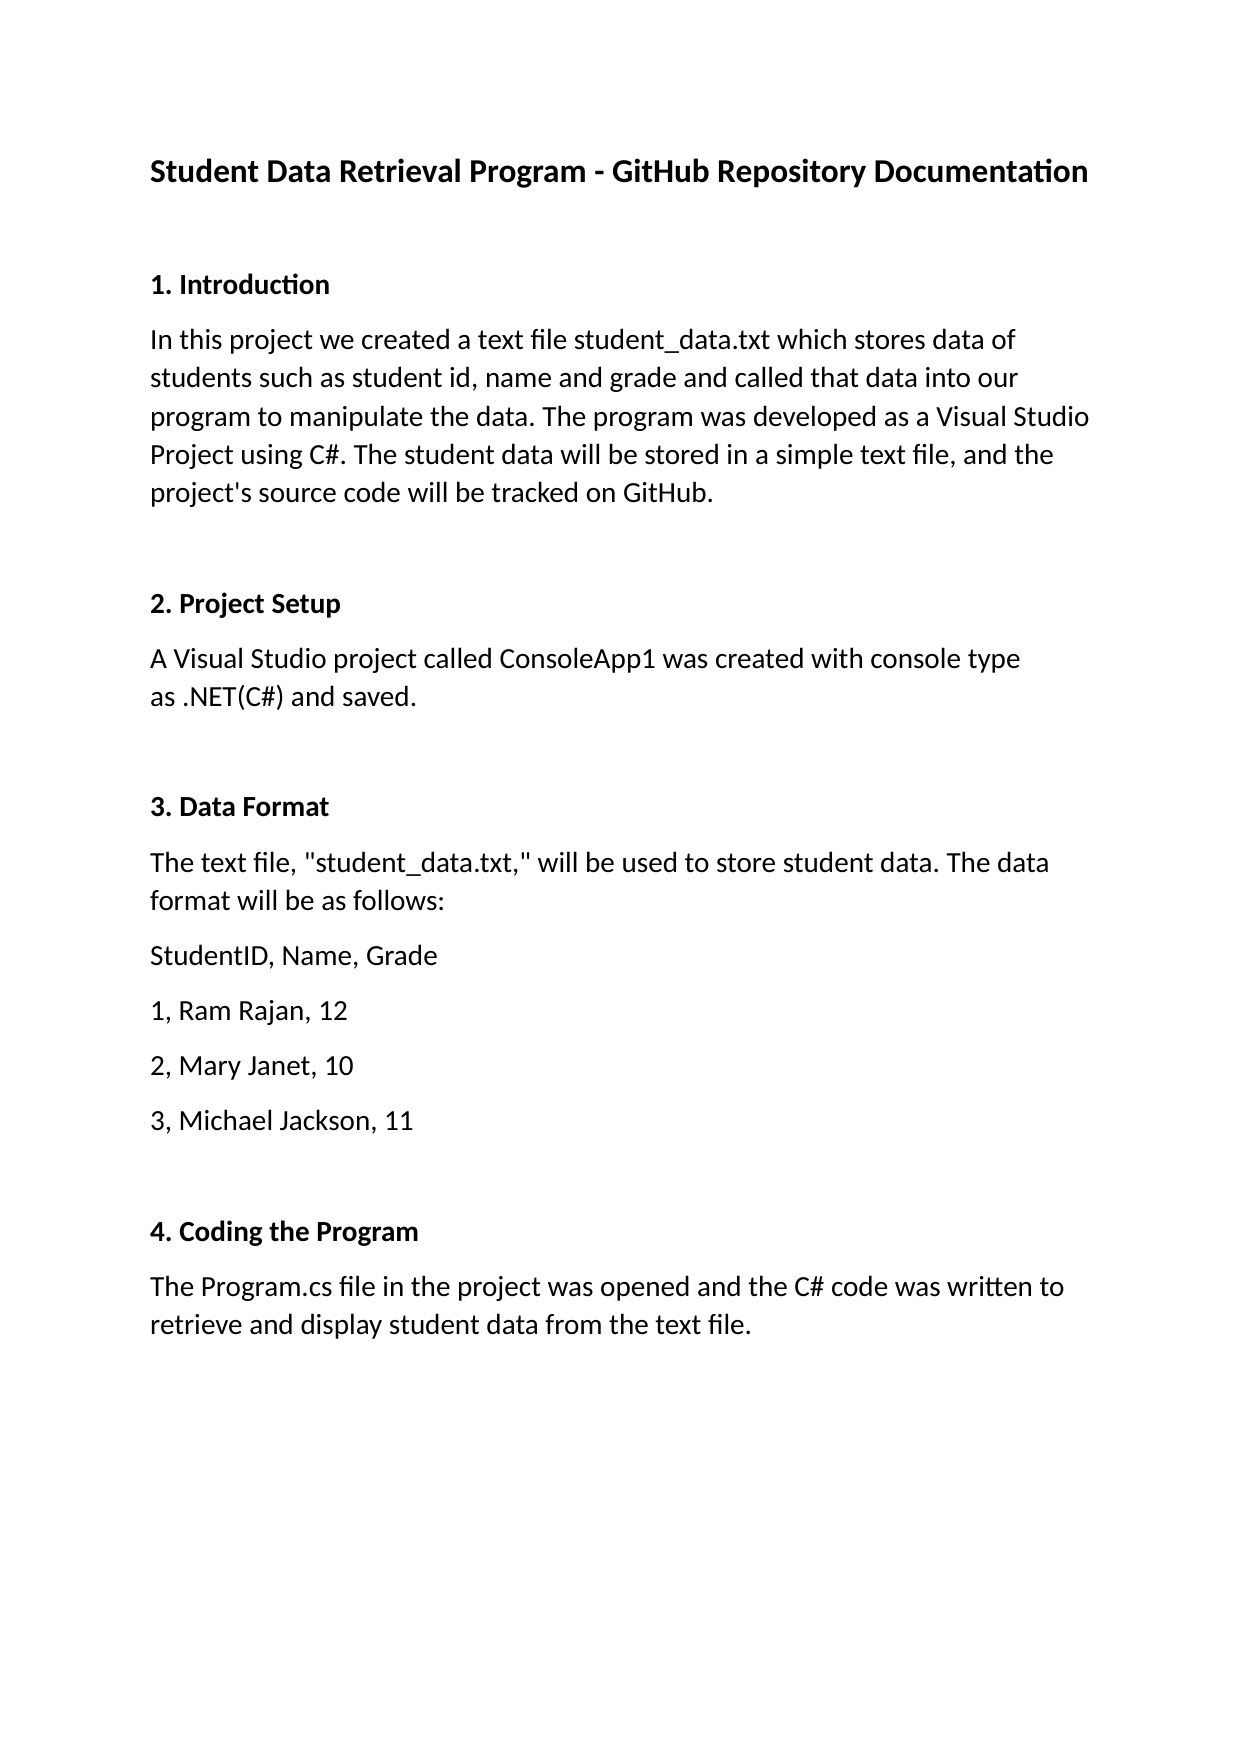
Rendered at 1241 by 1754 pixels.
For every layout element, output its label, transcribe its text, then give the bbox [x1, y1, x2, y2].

text 1, Ram Rajan, 12 [150, 992, 1090, 1028]
text 1. Introduction [150, 266, 1090, 301]
text 4. Coding the Program [150, 1213, 1090, 1248]
text 2. Project Setup [150, 585, 1090, 620]
text 3. Data Format [150, 788, 1090, 824]
text StudentID, Name, Grade [150, 937, 1090, 973]
text The Program.cs file in the project was opened and the C# code was written to retrieve and display student data from the text file. [150, 1268, 1090, 1342]
text A Visual Studio project called ConsoleApp1 was created with console type as .NET(C#) and saved. [150, 640, 1090, 714]
text 2, Mary Janet, 10 [150, 1047, 1090, 1083]
text The text file, "student_data.txt," will be used to store student data. The data format will be as follows: [150, 844, 1090, 918]
text In this project we created a text file student_data.txt which stores data of students such as student id, name and grade and called that data into our program to manipulate the data. The program was developed as a Visual Studio Project using C#. The student data will be stored in a simple text file, and the project's source code will be tracked on GitHub. [150, 321, 1090, 510]
text Student Data Retrieval Program - GitHub Repository Documentation [150, 150, 1090, 191]
text 3, Michael Jackson, 11 [150, 1102, 1090, 1138]
